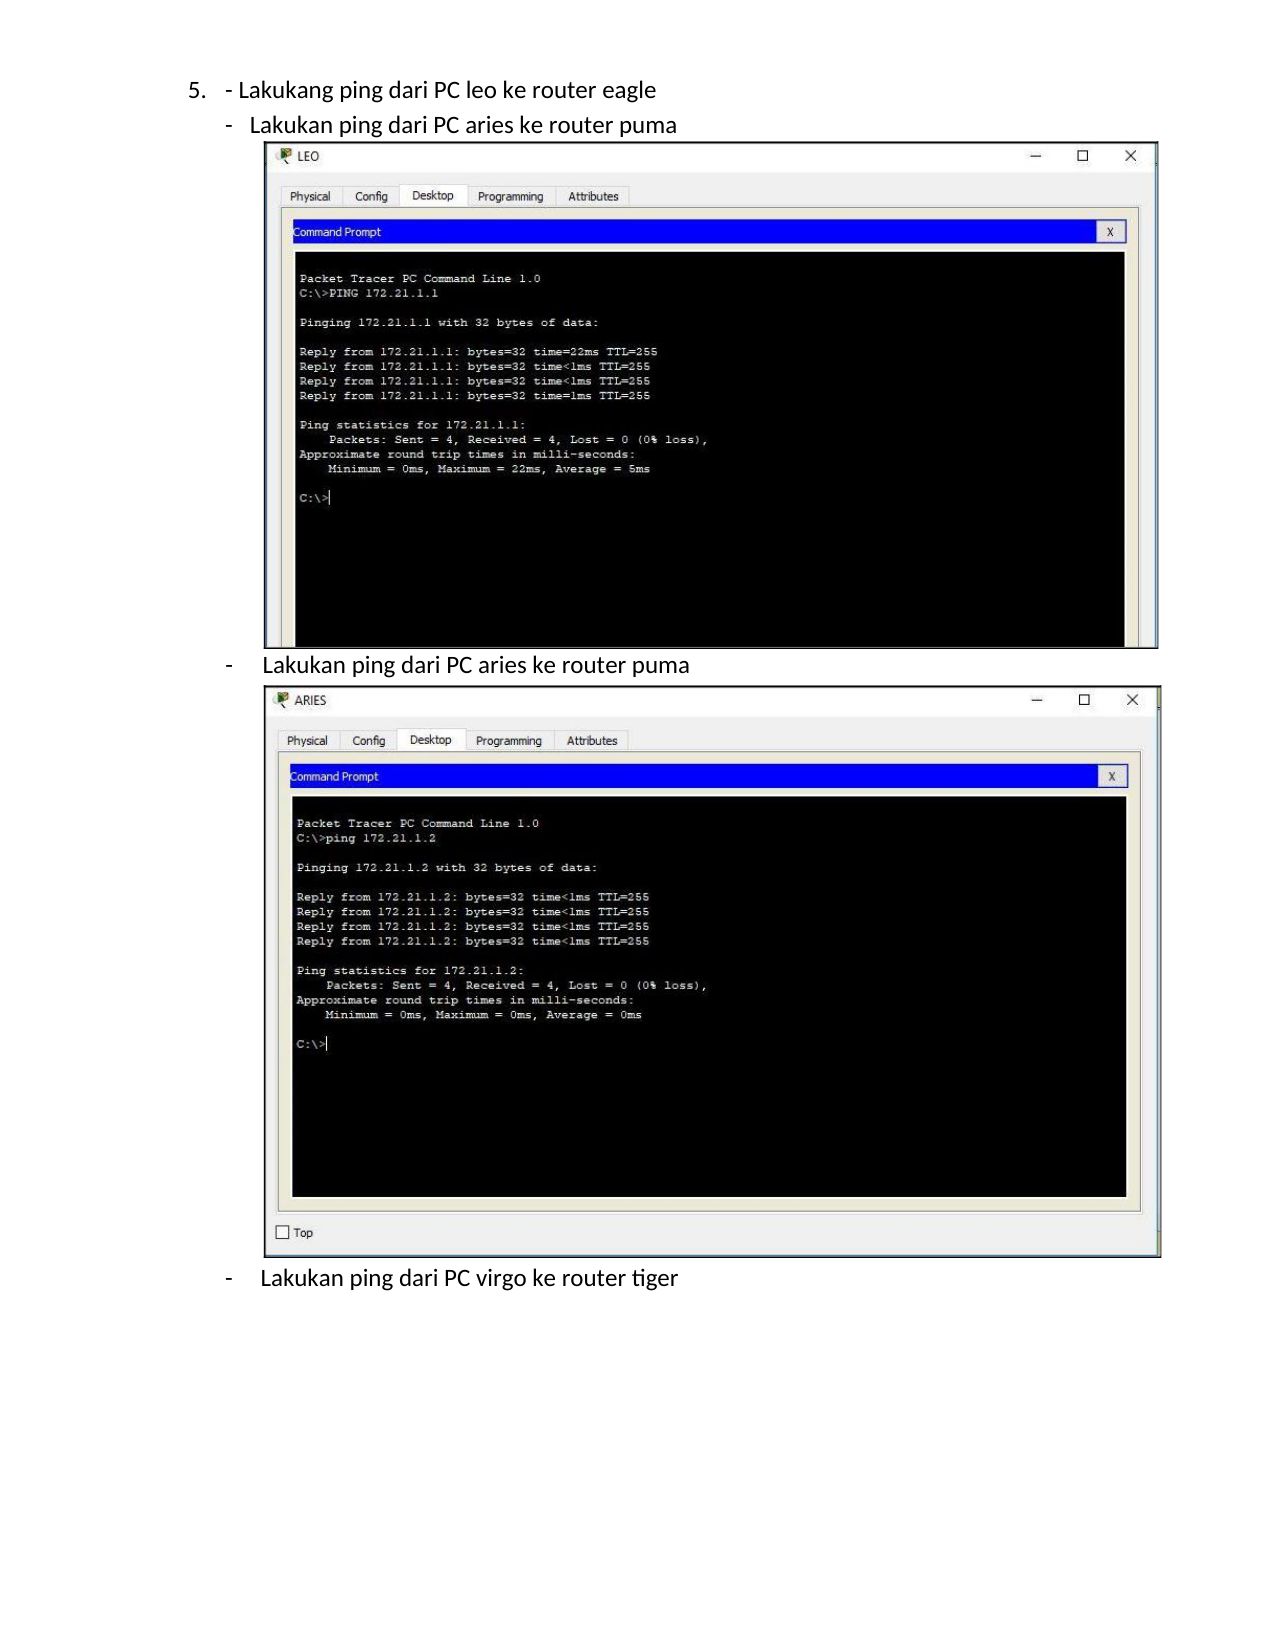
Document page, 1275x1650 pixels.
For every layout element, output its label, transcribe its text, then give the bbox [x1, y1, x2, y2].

list Lakukan ping dari PC aries ke router puma [225, 649, 1125, 680]
text - Lakukan ping dari PC virgo ke router tiger [225, 1262, 1125, 1293]
list - Lakukang ping dari PC leo ke router eagle [188, 74, 1125, 105]
text - Lakukan ping dari PC aries ke router puma [225, 109, 1125, 140]
picture [263, 685, 1162, 1258]
picture [263, 141, 1159, 649]
